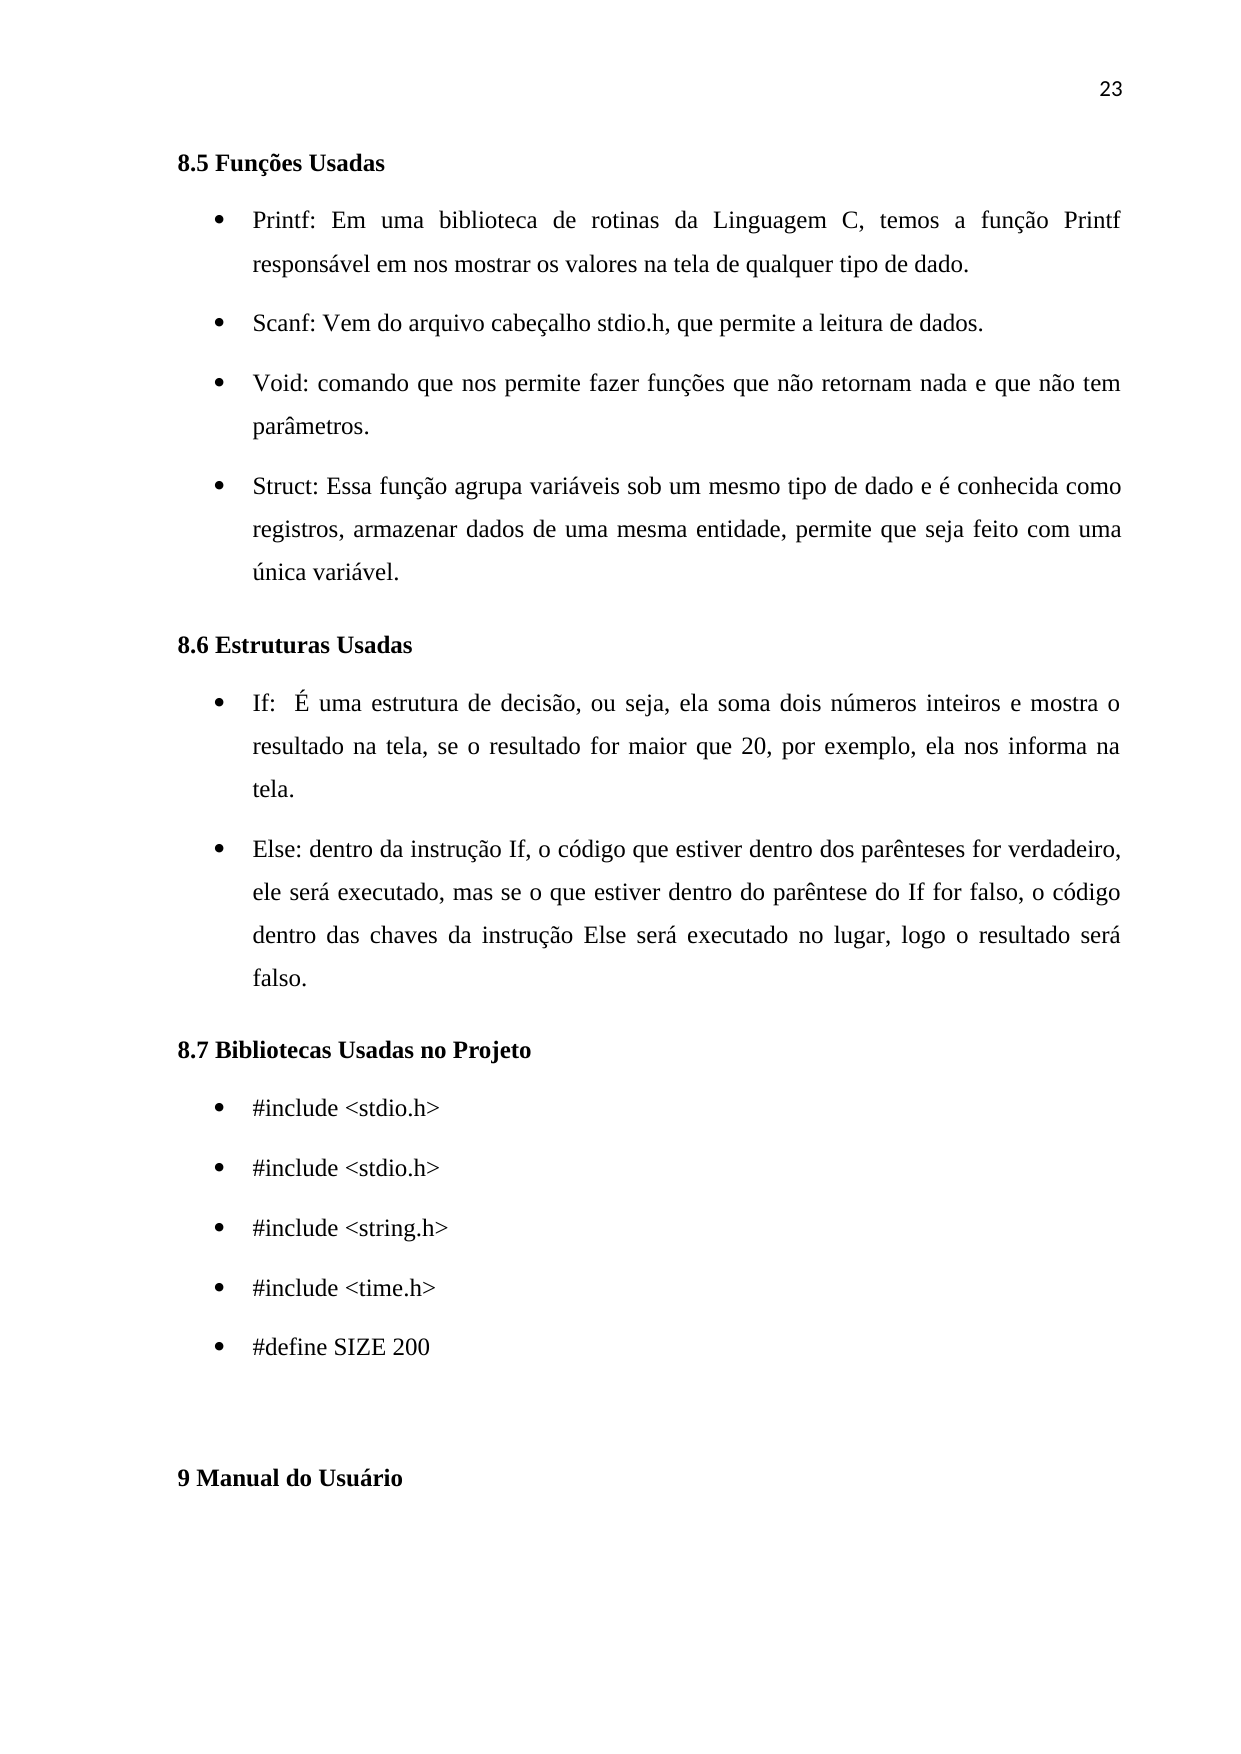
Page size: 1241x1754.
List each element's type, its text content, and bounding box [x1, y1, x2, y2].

list Void: comando que nos permite fazer funções que não retornam nada e que não tem parâmetros. [215, 368, 1122, 440]
list Struct: Essa função agrupa variáveis sob um mesmo tipo de dado e é conhecida como registros, armazenar dados de uma mesma entidade, permite que seja feito com uma única variável. [215, 471, 1122, 586]
subtitle 8.5 Funções Usadas [177, 148, 1122, 176]
list Scanf: Vem do arquivo cabeçalho stdio.h, que permite a leitura de dados. [215, 308, 1122, 337]
list #include <string.h> [215, 1213, 1122, 1242]
subtitle 8.6 Estruturas Usadas [177, 630, 1122, 658]
list #define SIZE 200 [215, 1332, 1122, 1361]
list #include <stdio.h> [215, 1153, 1122, 1182]
subtitle 9 Manual do Usuário [177, 1463, 1122, 1491]
subtitle 8.7 Bibliotecas Usadas no Projeto [177, 1035, 1122, 1064]
list Else: dentro da instrução If, o código que estiver dentro dos parênteses for verdadeiro, ele será executado, mas se o que estiver dentro do parêntese do If for falso, o código dentro das chaves da instrução Else será executado no lugar, logo o resultado será falso. [215, 834, 1122, 992]
list Printf: Em uma biblioteca de rotinas da Linguagem C, temos a função Printf responsável em nos mostrar os valores na tela de qualquer tipo de dado. [215, 206, 1122, 277]
list If: É uma estrutura de decisão, ou seja, ela soma dois números inteiros e mostra o resultado na tela, se o resultado for maior que 20, por exemplo, ela nos informa na tela. [215, 688, 1122, 803]
list #include <stdio.h> [215, 1093, 1122, 1122]
list #include <time.h> [215, 1273, 1122, 1301]
